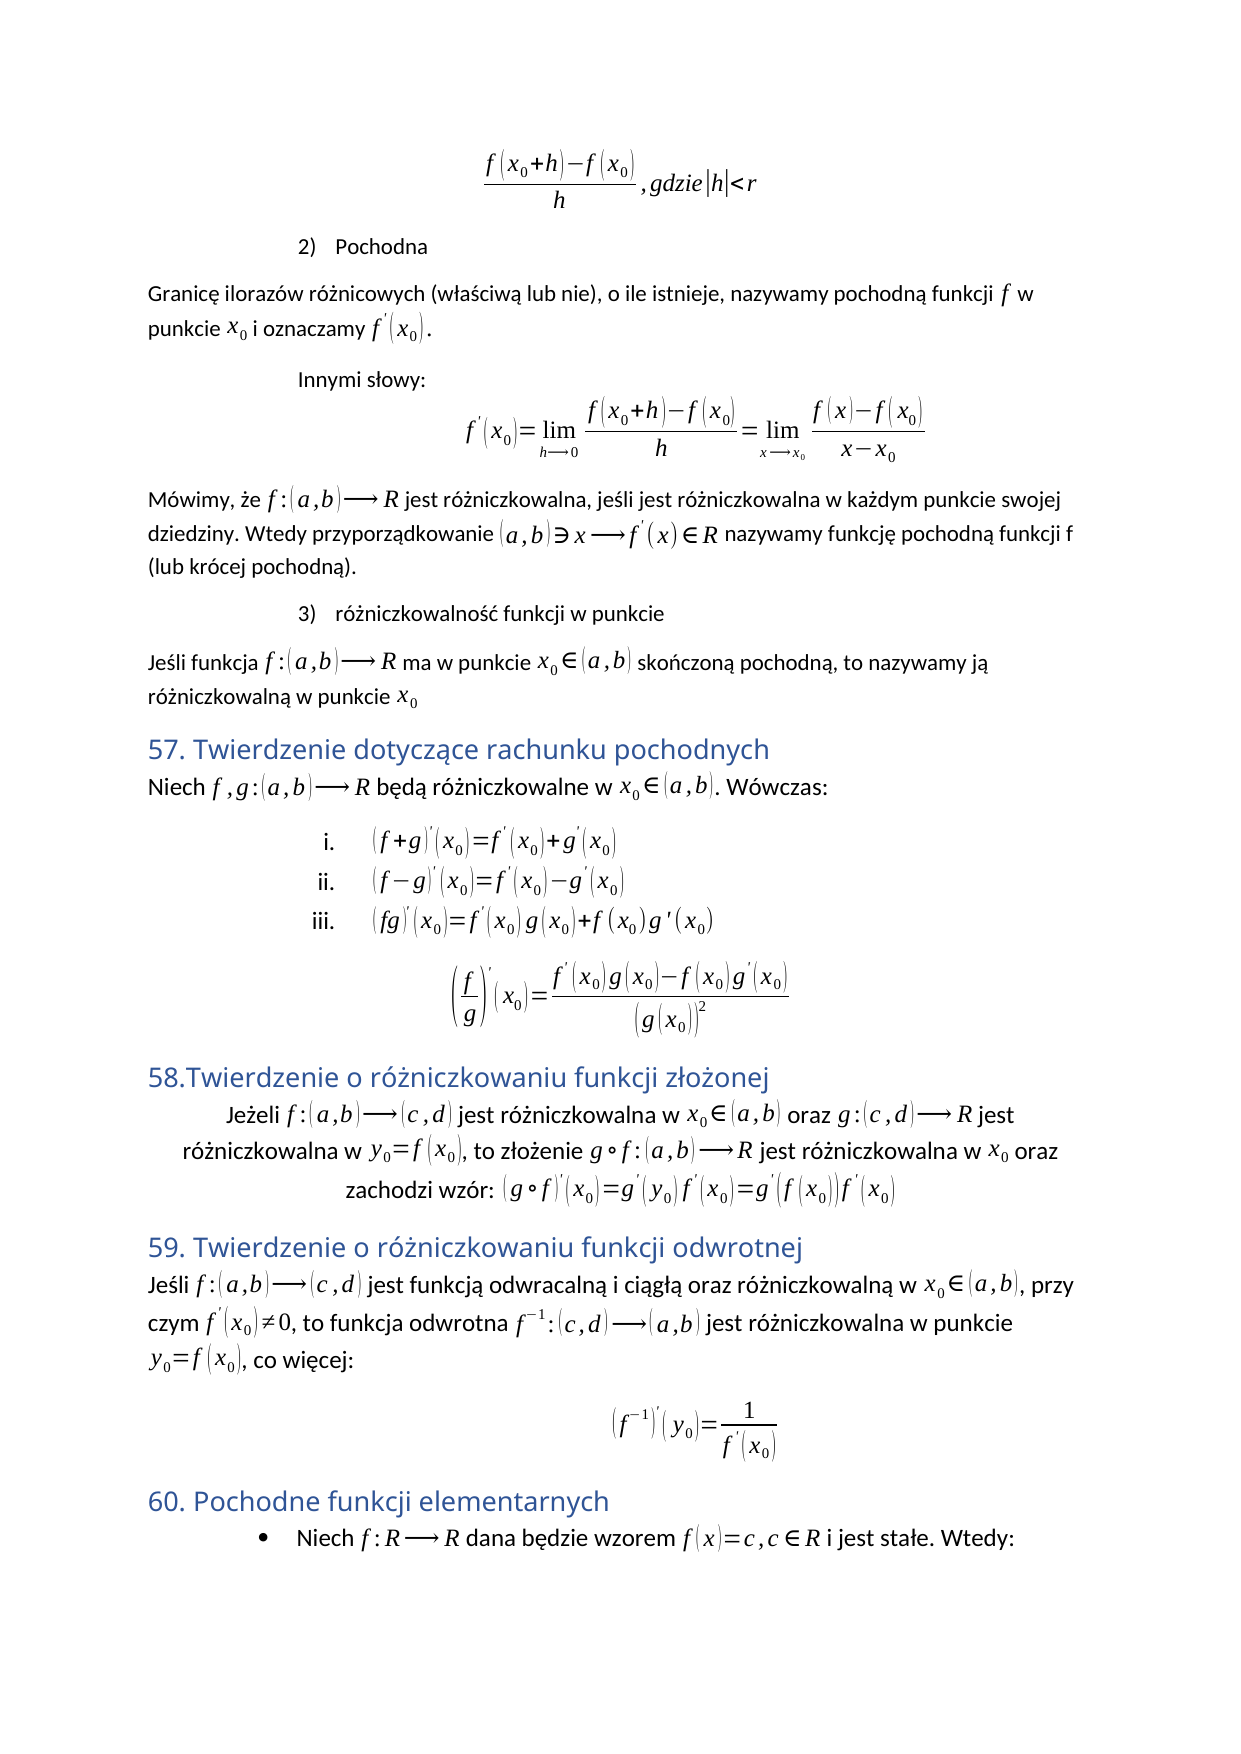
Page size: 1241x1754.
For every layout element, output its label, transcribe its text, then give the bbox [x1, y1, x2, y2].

list Pochodna [298, 232, 1093, 261]
list różniczkowalność funkcji w punkcie [298, 599, 1093, 627]
text Jeśli funkcja ma w punkcie skończoną pochodną, to nazywamy ją różniczkowalną w punkcie [148, 646, 1093, 712]
text Jeżeli jest różniczkowalna w oraz jest różniczkowalna w , to złożenie jest różniczkowalna w oraz zachodzi wzór: [148, 1098, 1093, 1209]
text Granicę ilorazów różnicowych (właściwą lub nie), o ile istnieje, nazywamy pochodną funkcji w punkcie i oznaczamy [148, 279, 1093, 346]
text Niech będą różniczkowalne w . Wówczas: [148, 771, 1093, 803]
subtitle 60. Pochodne funkcji elementarnych [148, 1483, 1093, 1520]
list Innymi słowy: [298, 365, 1093, 393]
subtitle 58.Twierdzenie o różniczkowaniu funkcji złożonej [148, 1058, 1093, 1095]
list Niech dana będzie wzorem i jest stałe. Wtedy: [259, 1523, 1093, 1553]
subtitle 57. Twierdzenie dotyczące rachunku pochodnych [148, 731, 1093, 768]
text Mówimy, że jest różniczkowalna, jeśli jest różniczkowalna w każdym punkcie swojej dziedziny. Wtedy przyporządkowanie nazywamy funkcję pochodną funkcji f (lub krócej pochodną). [148, 484, 1093, 580]
text Jeśli jest funkcją odwracalną i ciągłą oraz różniczkowalną w , przy czym , to funkcja odwrotna jest różniczkowalna w punkcie , co więcej: [148, 1268, 1093, 1377]
subtitle 59. Twierdzenie o różniczkowaniu funkcji odwrotnej [148, 1229, 1093, 1266]
